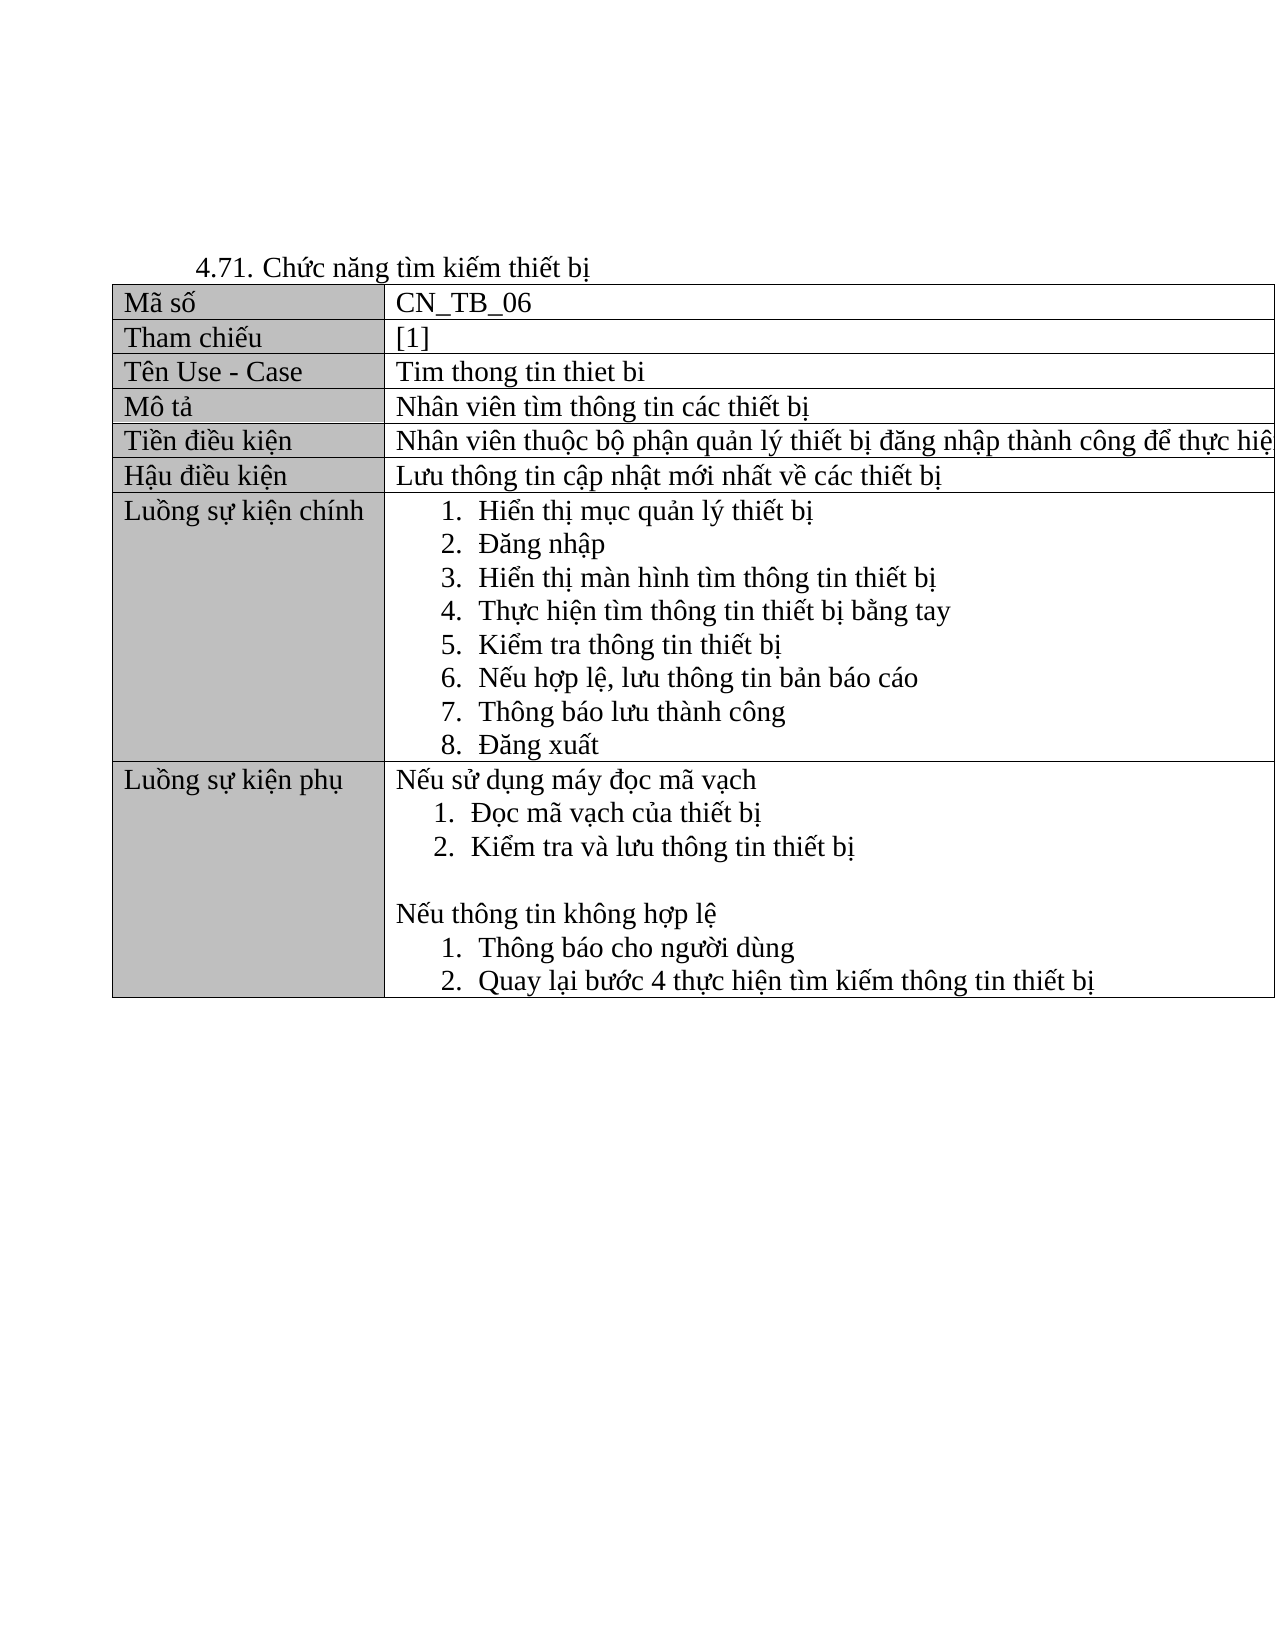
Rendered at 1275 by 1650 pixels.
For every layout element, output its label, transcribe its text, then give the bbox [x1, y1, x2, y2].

table_cell Luồng sự kiện phụ [113, 762, 384, 997]
table_cell Nếu sử dụng máy đọc mã vạch Đọc mã vạch của thiết bị Kiểm tra và lưu thông tin thiết bị Nếu thông tin không hợp lệ Thông báo cho người dùng Quay lại bước 4 thực hiện tìm kiếm thông tin thiết bị [385, 762, 1274, 997]
table_cell Tham chiếu [113, 320, 384, 353]
table_cell Mô tả [113, 389, 384, 422]
table_cell Luồng sự kiện chính [113, 493, 384, 761]
table_cell Nhân viên thuộc bộ phận quản lý thiết bị đăng nhập thành công để thực hiện [385, 424, 1274, 457]
list Chức năng tìm kiếm thiết bị [195, 251, 1125, 284]
table_header CN_TB_06 [385, 285, 1274, 319]
table_cell Nhân viên tìm thông tin các thiết bị [385, 389, 1274, 422]
table_cell Tên Use - Case [113, 354, 384, 388]
table_cell Hậu điều kiện [113, 458, 384, 492]
table_cell [1] [385, 320, 1274, 353]
table_header Mã số [113, 285, 384, 319]
table_cell Tiền điều kiện [113, 424, 384, 457]
table_cell Tim thong tin thiet bi [385, 354, 1274, 388]
table_cell Lưu thông tin cập nhật mới nhất về các thiết bị [385, 458, 1274, 492]
table_cell Hiển thị mục quản lý thiết bị Đăng nhập Hiển thị màn hình tìm thông tin thiết bị Thực hiện tìm thông tin thiết bị bằng tay Kiểm tra thông tin thiết bị Nếu hợp lệ, lưu thông tin bản báo cáo Thông báo lưu thành công Đăng xuất [385, 493, 1274, 761]
